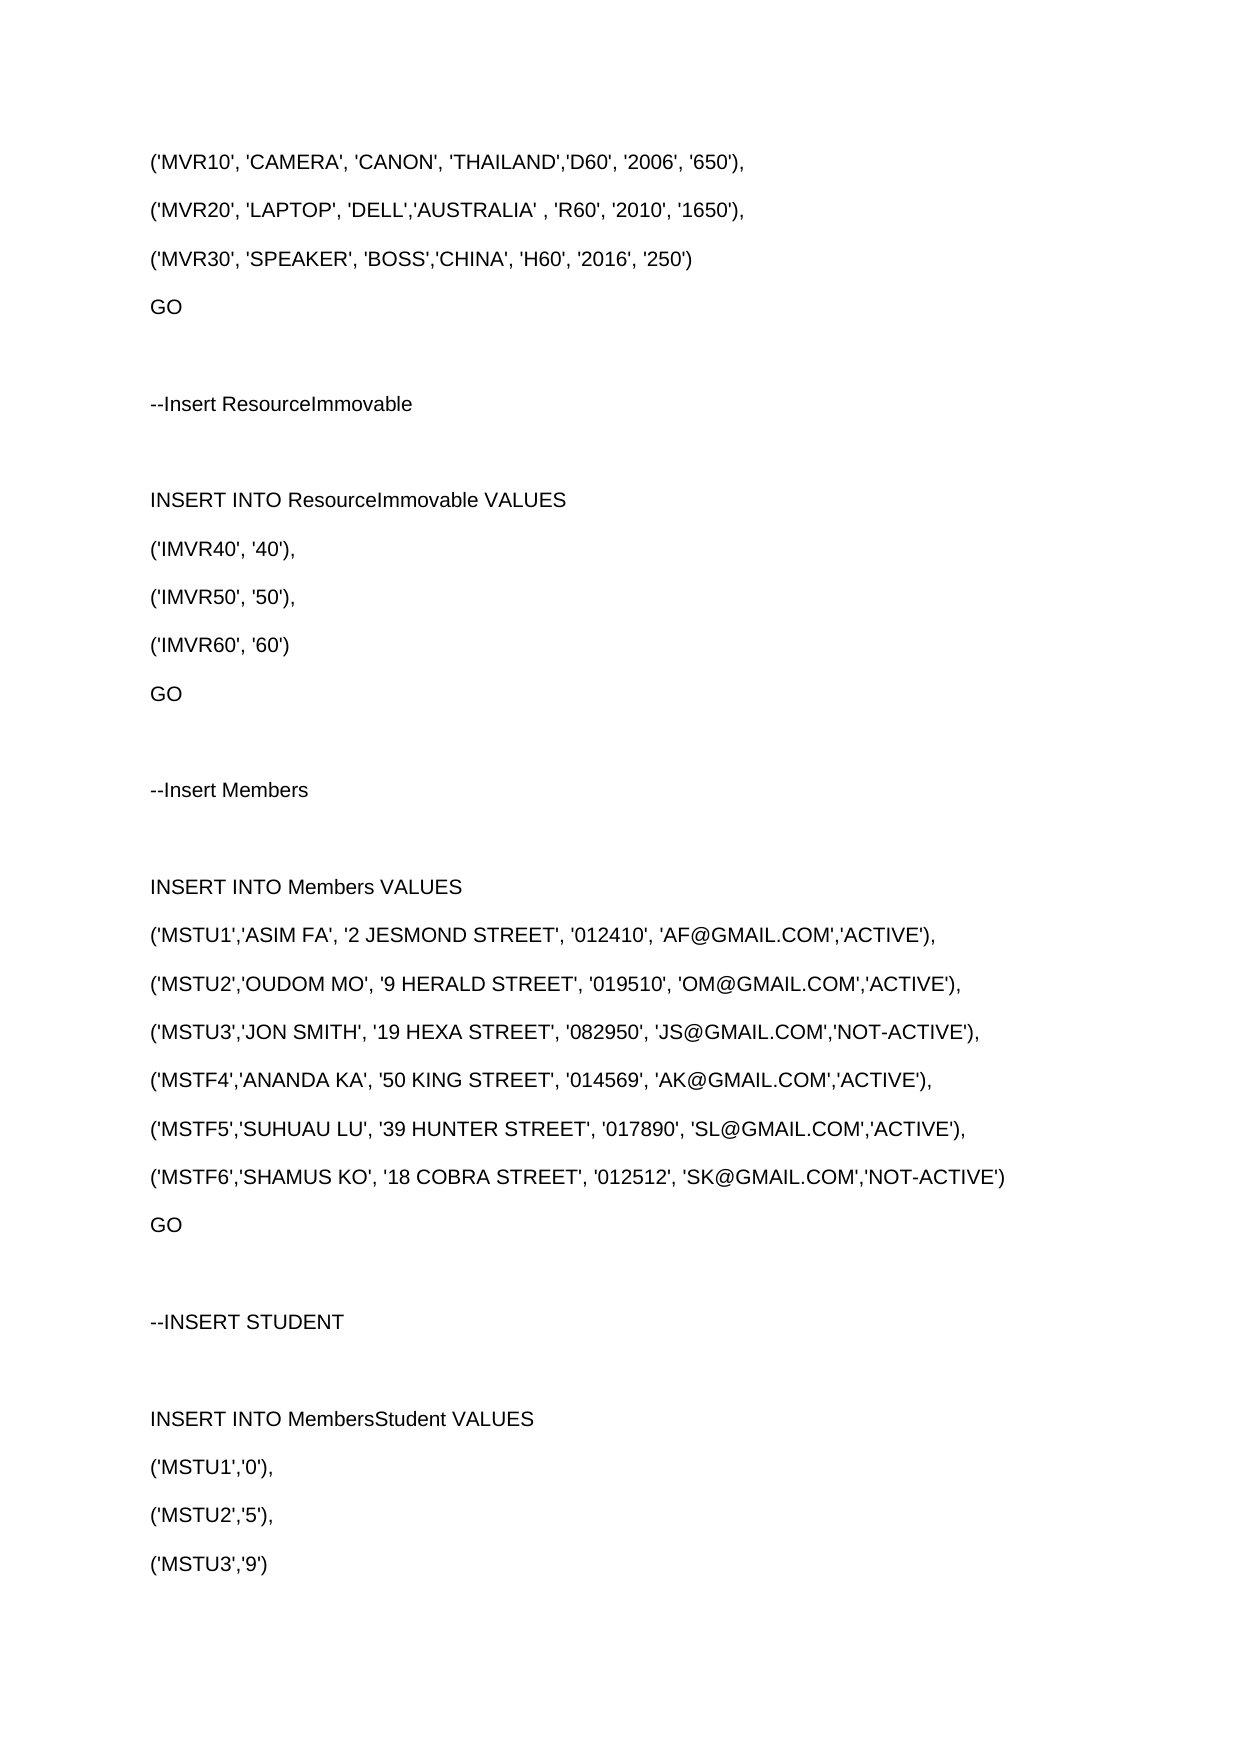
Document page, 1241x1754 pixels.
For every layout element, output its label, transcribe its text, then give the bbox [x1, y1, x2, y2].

text --Insert ResourceImmovable [150, 392, 1090, 416]
text ('MVR10', 'CAMERA', 'CANON', 'THAILAND','D60', '2006', '650'), [150, 150, 1090, 174]
text ('MSTU1','ASIM FA', '2 JESMOND STREET', '012410', 'AF@GMAIL.COM','ACTIVE'), [150, 923, 1090, 947]
text GO [150, 295, 1090, 319]
text INSERT INTO ResourceImmovable VALUES [150, 488, 1090, 512]
text ('IMVR60', '60') [150, 633, 1090, 657]
text ('MSTU2','OUDOM MO', '9 HERALD STREET', '019510', 'OM@GMAIL.COM','ACTIVE'), [150, 972, 1090, 996]
text ('MSTU1','0'), [150, 1455, 1090, 1479]
text --INSERT STUDENT [150, 1310, 1090, 1334]
text INSERT INTO MembersStudent VALUES [150, 1407, 1090, 1431]
text ('MSTU2','5'), [150, 1503, 1090, 1527]
text ('MSTU3','JON SMITH', '19 HEXA STREET', '082950', 'JS@GMAIL.COM','NOT-ACTIVE'), [150, 1020, 1090, 1044]
text ('MVR30', 'SPEAKER', 'BOSS','CHINA', 'H60', '2016', '250') [150, 247, 1090, 271]
text ('MSTF5','SUHUAU LU', '39 HUNTER STREET', '017890', 'SL@GMAIL.COM','ACTIVE'), [150, 1117, 1090, 1141]
text --Insert Members [150, 778, 1090, 802]
text ('MSTF6','SHAMUS KO', '18 COBRA STREET', '012512', 'SK@GMAIL.COM','NOT-ACTIVE') [150, 1165, 1090, 1189]
text ('MSTU3','9') [150, 1552, 1090, 1576]
text ('IMVR50', '50'), [150, 585, 1090, 609]
text ('IMVR40', '40'), [150, 537, 1090, 561]
text GO [150, 1213, 1090, 1237]
text ('MSTF4','ANANDA KA', '50 KING STREET', '014569', 'AK@GMAIL.COM','ACTIVE'), [150, 1068, 1090, 1092]
text ('MVR20', 'LAPTOP', 'DELL','AUSTRALIA' , 'R60', '2010', '1650'), [150, 198, 1090, 222]
text INSERT INTO Members VALUES [150, 875, 1090, 899]
text GO [150, 682, 1090, 706]
